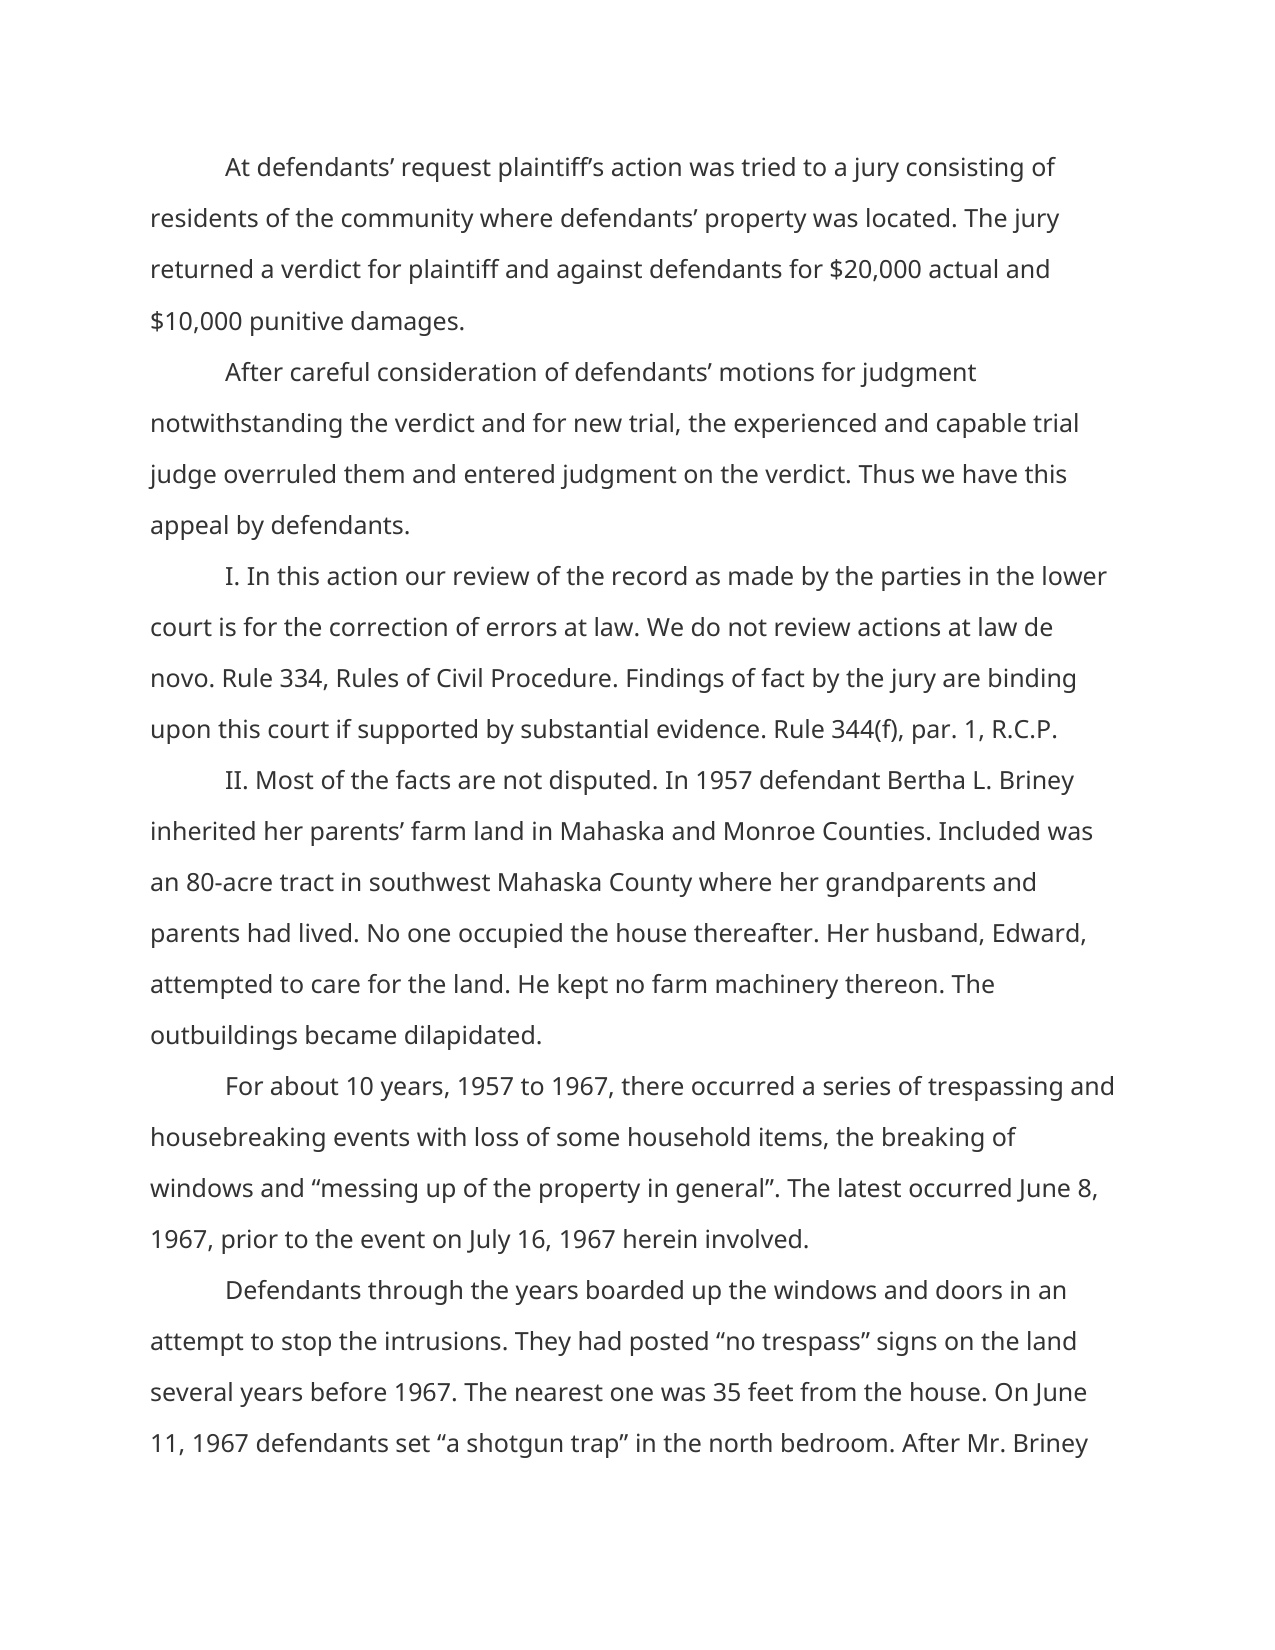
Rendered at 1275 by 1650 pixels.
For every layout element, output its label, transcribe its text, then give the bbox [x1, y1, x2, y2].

text II. Most of the facts are not disputed. In 1957 defendant Bertha L. Briney inherited her parents’ farm land in Mahaska and Monroe Counties. Included was an 80-acre tract in southwest Mahaska County where her grandparents and parents had lived. No one occupied the house thereafter. Her husband, Edward, attempted to care for the land. He kept no farm machinery thereon. The outbuildings became dilapidated. [150, 762, 1125, 1052]
text For about 10 years, 1957 to 1967, there occurred a series of trespassing and housebreaking events with loss of some household items, the breaking of windows and “messing up of the property in general”. The latest occurred June 8, 1967, prior to the event on July 16, 1967 herein involved. [150, 1069, 1125, 1256]
text At defendants’ request plaintiff’s action was tried to a jury consisting of residents of the community where defendants’ property was located. The jury returned a verdict for plaintiff and against defendants for $20,000 actual and $10,000 punitive damages. [150, 150, 1125, 337]
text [150, 1273, 1125, 1460]
text I. In this action our review of the record as made by the parties in the lower court is for the correction of errors at law. We do not review actions at law de novo. Rule 334, Rules of Civil Procedure. Findings of fact by the jury are binding upon this court if supported by substantial evidence. Rule 344(f), par. 1, R.C.P. [150, 558, 1125, 746]
text After careful consideration of defendants’ motions for judgment notwithstanding the verdict and for new trial, the experienced and capable trial judge overruled them and entered judgment on the verdict. Thus we have this appeal by defendants. [150, 354, 1125, 541]
